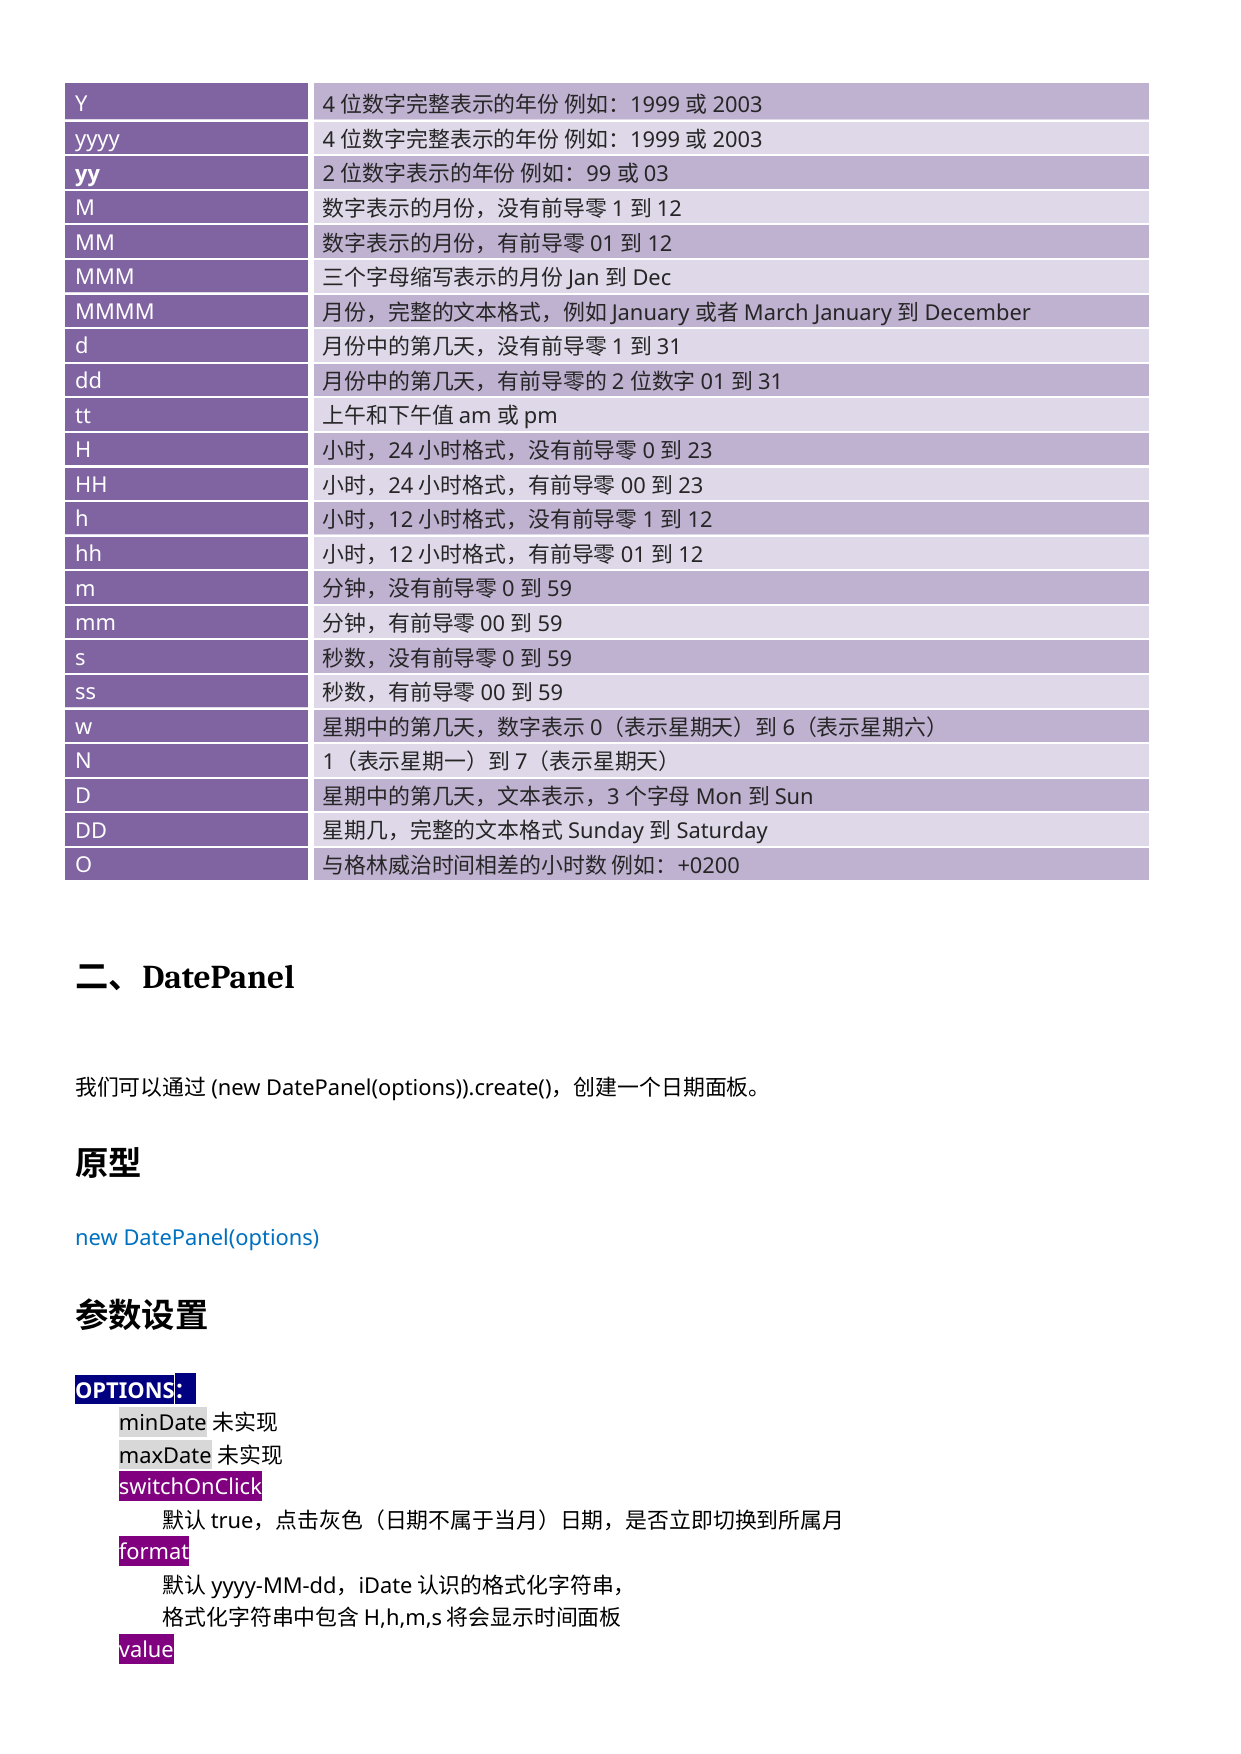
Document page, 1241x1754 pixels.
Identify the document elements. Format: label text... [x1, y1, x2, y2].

table_cell 小时，12 小时格式，有前导零 01 到 12 [314, 537, 1149, 569]
table_cell 数字表示的月份，没有前导零 1 到 12 [314, 191, 1149, 223]
table_cell HH [65, 468, 308, 500]
table_cell MMMM [65, 295, 308, 327]
table_cell H [65, 433, 308, 465]
table_cell 秒数，没有前导零0 到 59 [314, 640, 1149, 673]
text OPTIONS： [75, 1372, 1165, 1405]
table_cell 分钟，有前导零00 到 59 [314, 606, 1149, 638]
table_cell 三个字母缩写表示的月份 Jan 到 Dec [314, 260, 1149, 292]
table_cell DD [65, 813, 308, 846]
text value [75, 1632, 1165, 1665]
table_cell MMM [65, 260, 308, 292]
table_cell 1（表示星期一）到 7（表示星期天） [314, 744, 1149, 777]
table_cell MM [65, 225, 308, 258]
table_cell M [65, 191, 308, 223]
table_cell yy [65, 156, 308, 189]
subtitle 原型 [75, 1129, 1165, 1194]
table_cell Y [65, 83, 308, 119]
table_cell 星期中的第几天，文本表示，3 个字母 Mon 到 Sun [314, 779, 1149, 811]
table_cell 与格林威治时间相差的小时数 例如：+0200 [314, 848, 1149, 880]
table_cell d [65, 329, 308, 362]
table_cell 月份中的第几天，有前导零的 2 位数字 01 到 31 [314, 364, 1149, 396]
text minDate 未实现 [75, 1405, 1165, 1437]
table_cell 小时，24 小时格式，有前导零 00 到 23 [314, 468, 1149, 500]
table_cell mm [65, 606, 308, 638]
table_cell 星期几，完整的文本格式 Sunday 到 Saturday [314, 813, 1149, 846]
table_cell 4 位数字完整表示的年份 例如：1999 或 2003 [314, 83, 1149, 119]
table_cell tt [65, 398, 308, 431]
table_cell O [65, 848, 308, 880]
table_cell ss [65, 675, 308, 707]
text format [75, 1535, 1165, 1567]
subtitle 参数设置 [75, 1280, 1165, 1345]
table_cell 4 位数字完整表示的年份 例如：1999 或 2003 [314, 122, 1149, 154]
table_cell 秒数，有前导零 00 到 59 [314, 675, 1149, 707]
text 默认 yyyy-MM-dd，iDate认识的格式化字符串， [119, 1567, 1165, 1600]
table_cell 月份中的第几天，没有前导零 1 到 31 [314, 329, 1149, 362]
text maxDate 未实现 [75, 1437, 1165, 1470]
table_cell 小时，24 小时格式，没有前导零 0 到 23 [314, 433, 1149, 465]
table_cell yyyy [65, 122, 308, 154]
table_cell 2 位数字表示的年份 例如：99 或 03 [314, 156, 1149, 189]
subtitle DatePanel [75, 942, 1165, 1007]
text 默认true，点击灰色（日期不属于当月）日期，是否立即切换到所属月 [119, 1502, 1165, 1535]
table_cell 月份，完整的文本格式，例如 January 或者 March January 到 December [314, 295, 1149, 327]
table_cell m [65, 571, 308, 604]
text new DatePanel(options) [75, 1221, 1165, 1253]
table_cell 数字表示的月份，有前导零 01 到 12 [314, 225, 1149, 258]
table_cell 星期中的第几天，数字表示 0（表示星期天）到 6（表示星期六） [314, 710, 1149, 742]
table_cell 小时，12 小时格式，没有前导零 1 到 12 [314, 502, 1149, 534]
text switchOnClick [75, 1470, 1165, 1502]
text 我们可以通过 (new DatePanel(options)).create()，创建一个日期面板。 [75, 1069, 1165, 1102]
table_cell h [65, 502, 308, 534]
table_cell N [65, 744, 308, 777]
table_cell w [65, 710, 308, 742]
table_cell s [65, 640, 308, 673]
text 格式化字符串中包含H,h,m,s将会显示时间面板 [119, 1600, 1165, 1632]
table_cell dd [65, 364, 308, 396]
table_cell 分钟，没有前导零0 到 59 [314, 571, 1149, 604]
table_cell 上午和下午值 am 或 pm [314, 398, 1149, 431]
table_cell D [65, 779, 308, 811]
table_cell hh [65, 537, 308, 569]
